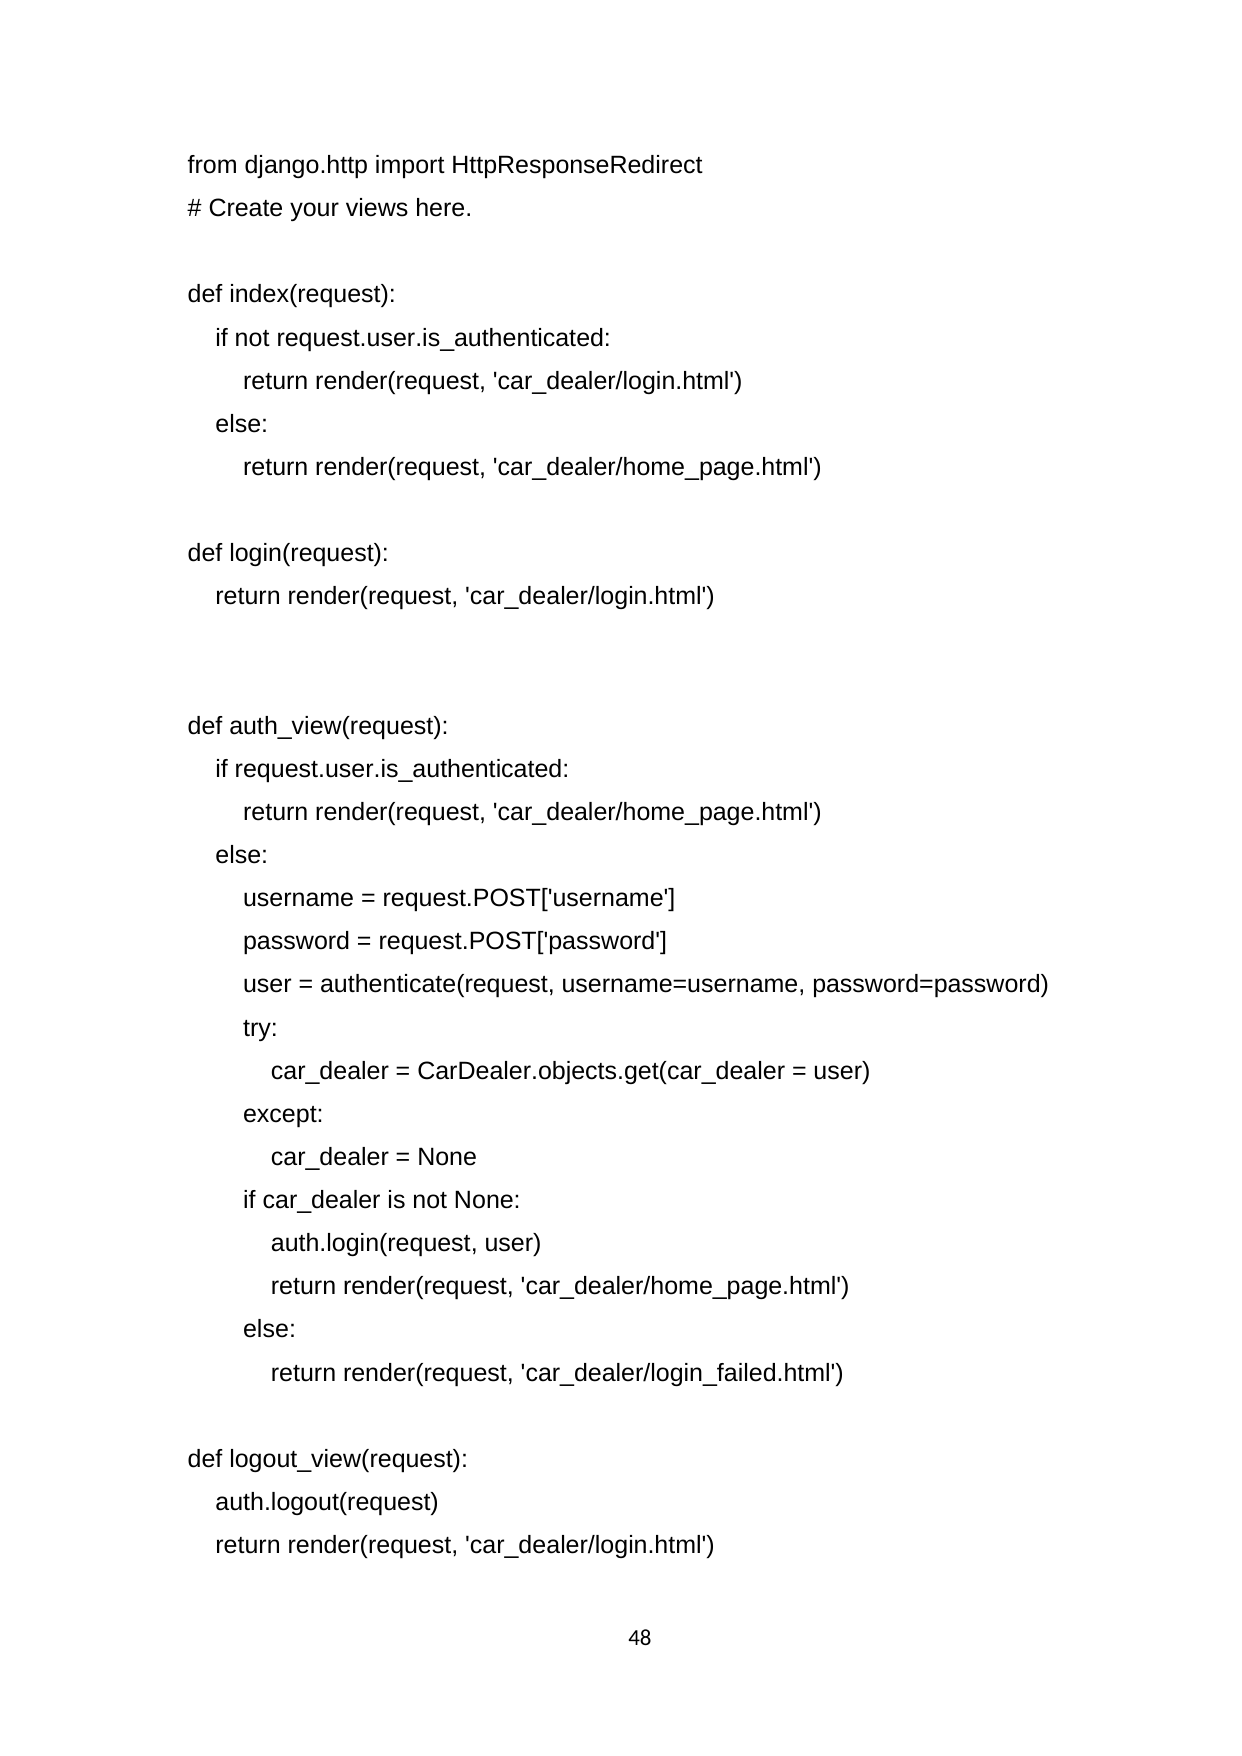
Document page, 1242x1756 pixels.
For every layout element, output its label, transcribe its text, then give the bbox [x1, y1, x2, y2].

text if request.user.is_authenticated: [187, 754, 1088, 782]
text def logout_view(request): [187, 1444, 1088, 1472]
text else: [187, 1314, 1088, 1343]
text auth.login(request, user) [187, 1228, 1088, 1257]
text else: [187, 409, 1088, 437]
text car_dealer = None [187, 1142, 1088, 1171]
text if not request.user.is_authenticated: [187, 322, 1088, 351]
text username = request.POST['username'] [187, 883, 1088, 912]
text return render(request, 'car_dealer/home_page.html') [187, 797, 1088, 826]
text return render(request, 'car_dealer/login.html') [187, 1530, 1088, 1559]
text return render(request, 'car_dealer/login.html') [187, 366, 1088, 394]
text try: [187, 1012, 1088, 1041]
text auth.logout(request) [187, 1487, 1088, 1516]
text password = request.POST['password'] [187, 926, 1088, 955]
text return render(request, 'car_dealer/home_page.html') [187, 1271, 1088, 1300]
text def index(request): [187, 279, 1088, 308]
text # Create your views here. [187, 193, 1088, 222]
text if car_dealer is not None: [187, 1185, 1088, 1214]
text return render(request, 'car_dealer/login.html') [187, 581, 1088, 610]
text from django.http import HttpResponseRedirect [187, 150, 1088, 179]
text def login(request): [187, 538, 1088, 567]
text except: [187, 1099, 1088, 1127]
text def auth_view(request): [187, 711, 1088, 739]
text car_dealer = CarDealer.objects.get(car_dealer = user) [187, 1056, 1088, 1084]
text return render(request, 'car_dealer/home_page.html') [187, 452, 1088, 481]
text user = authenticate(request, username=username, password=password) [187, 969, 1088, 998]
text return render(request, 'car_dealer/login_failed.html') [187, 1357, 1088, 1386]
text else: [187, 840, 1088, 869]
